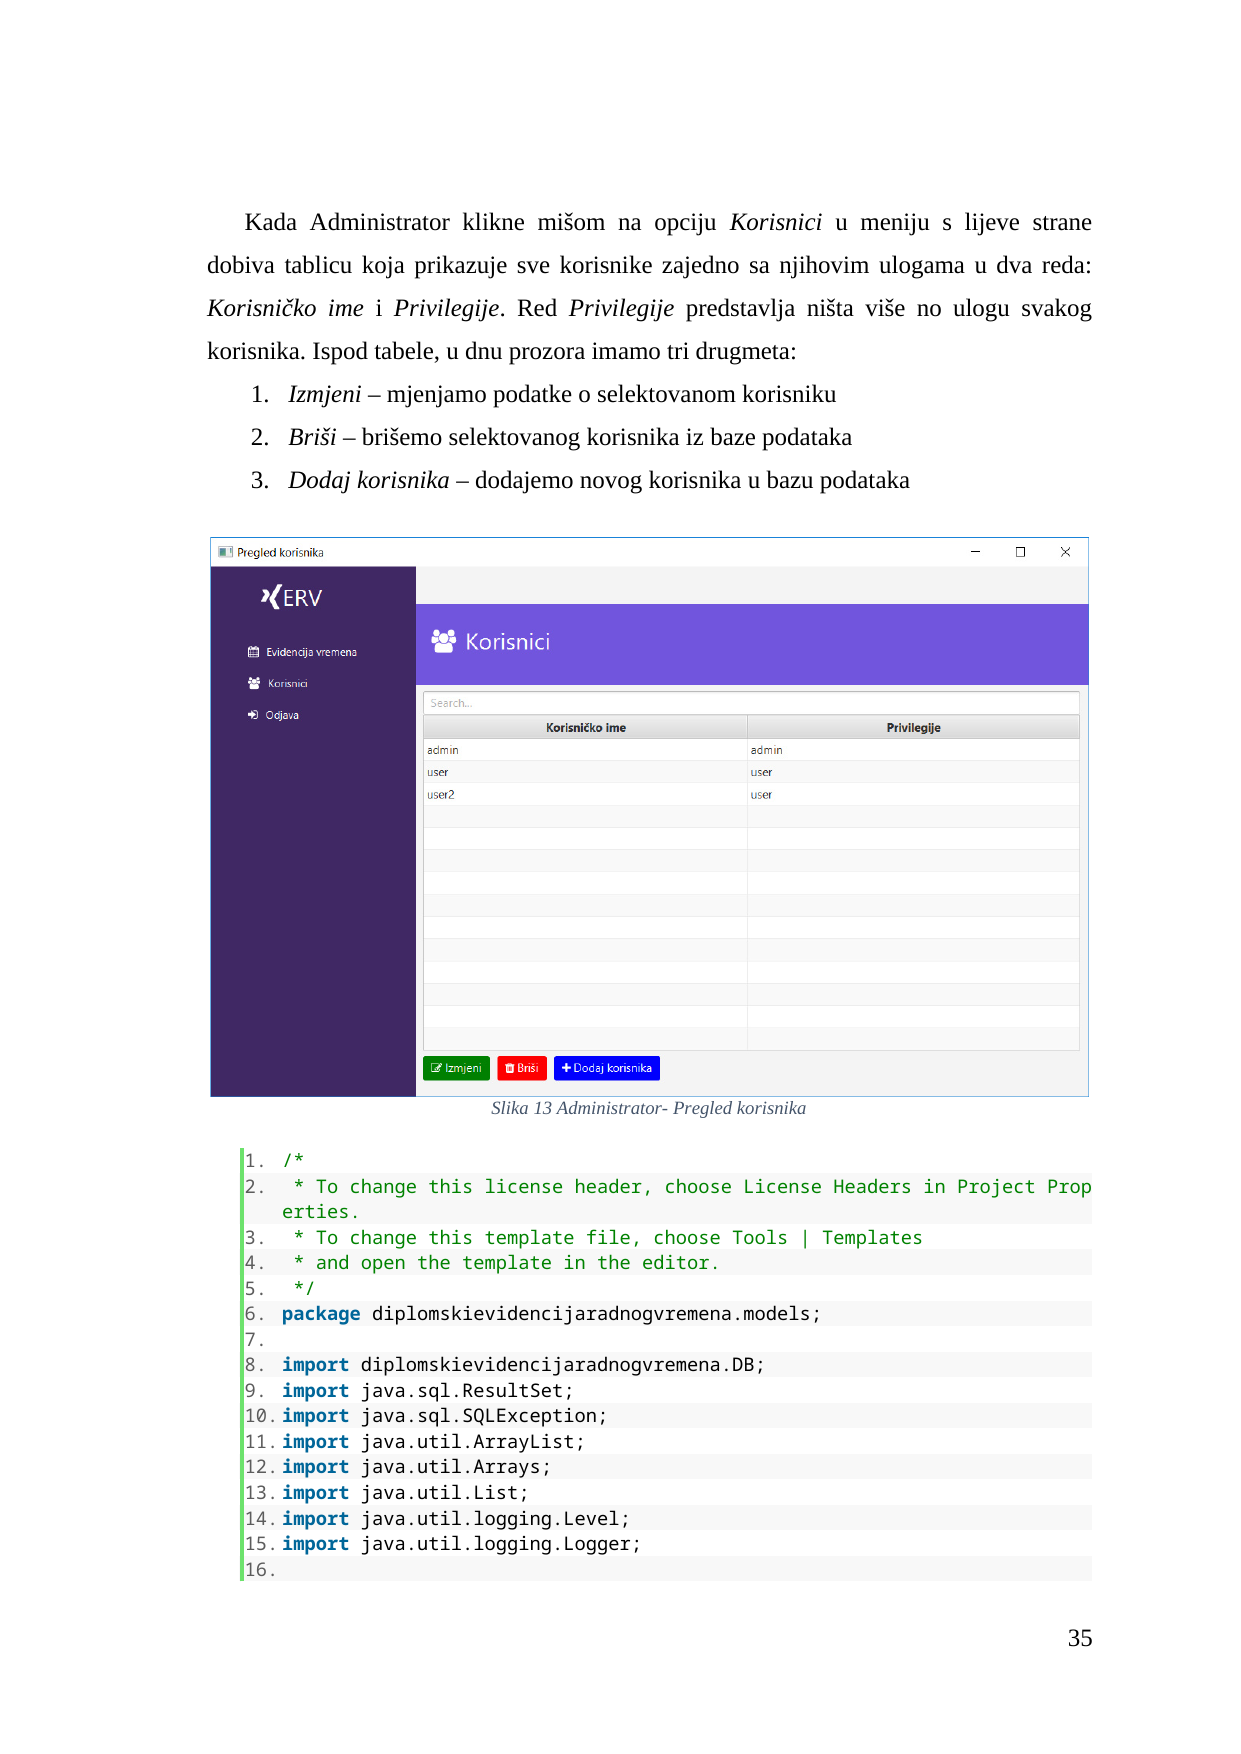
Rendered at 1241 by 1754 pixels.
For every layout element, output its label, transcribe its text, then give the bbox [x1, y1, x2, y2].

text Kada Administrator klikne mišom na opciju Korisnici u meniju s lijeve strane dobiva tablicu koja prikazuje sve korisnike zajedno sa njihovim ulogama u dva reda: Korisničko ime i Privilegije. Red Privilegije predstavlja ništa više no ulogu svakog korisnika. Ispod tabele, u dnu prozora imamo tri drugmeta: [207, 207, 1092, 365]
list import diplomskievidencijaradnogvremena.DB; [244, 1352, 1092, 1377]
list * To change this template file, choose Tools | Templates [244, 1224, 1092, 1249]
list import java.util.logging.Level; [244, 1505, 1092, 1530]
list * To change this license header, choose License Headers in Project Properties. [244, 1173, 1092, 1224]
list import java.util.logging.Logger; [244, 1530, 1092, 1556]
list import java.util.ArrayList; [244, 1428, 1092, 1454]
list Dodaj korisnika – dodajemo novog korisnika u bazu podataka [251, 466, 1092, 494]
list package diplomskievidencijaradnogvremena.models; [244, 1301, 1092, 1326]
list import java.sql.ResultSet; [244, 1377, 1092, 1403]
list Briši – brišemo selektovanog korisnika iz baze podataka [251, 422, 1092, 451]
list */ [244, 1275, 1092, 1301]
list import java.sql.SQLException; [244, 1403, 1092, 1428]
list Izmjeni – mjenjamo podatke o selektovanom korisniku [251, 379, 1092, 408]
list import java.util.List; [244, 1479, 1092, 1505]
list /* [239, 1147, 1092, 1173]
picture [210, 537, 1089, 1097]
list * and open the template in the editor. [244, 1249, 1092, 1275]
list import java.util.Arrays; [244, 1454, 1092, 1479]
